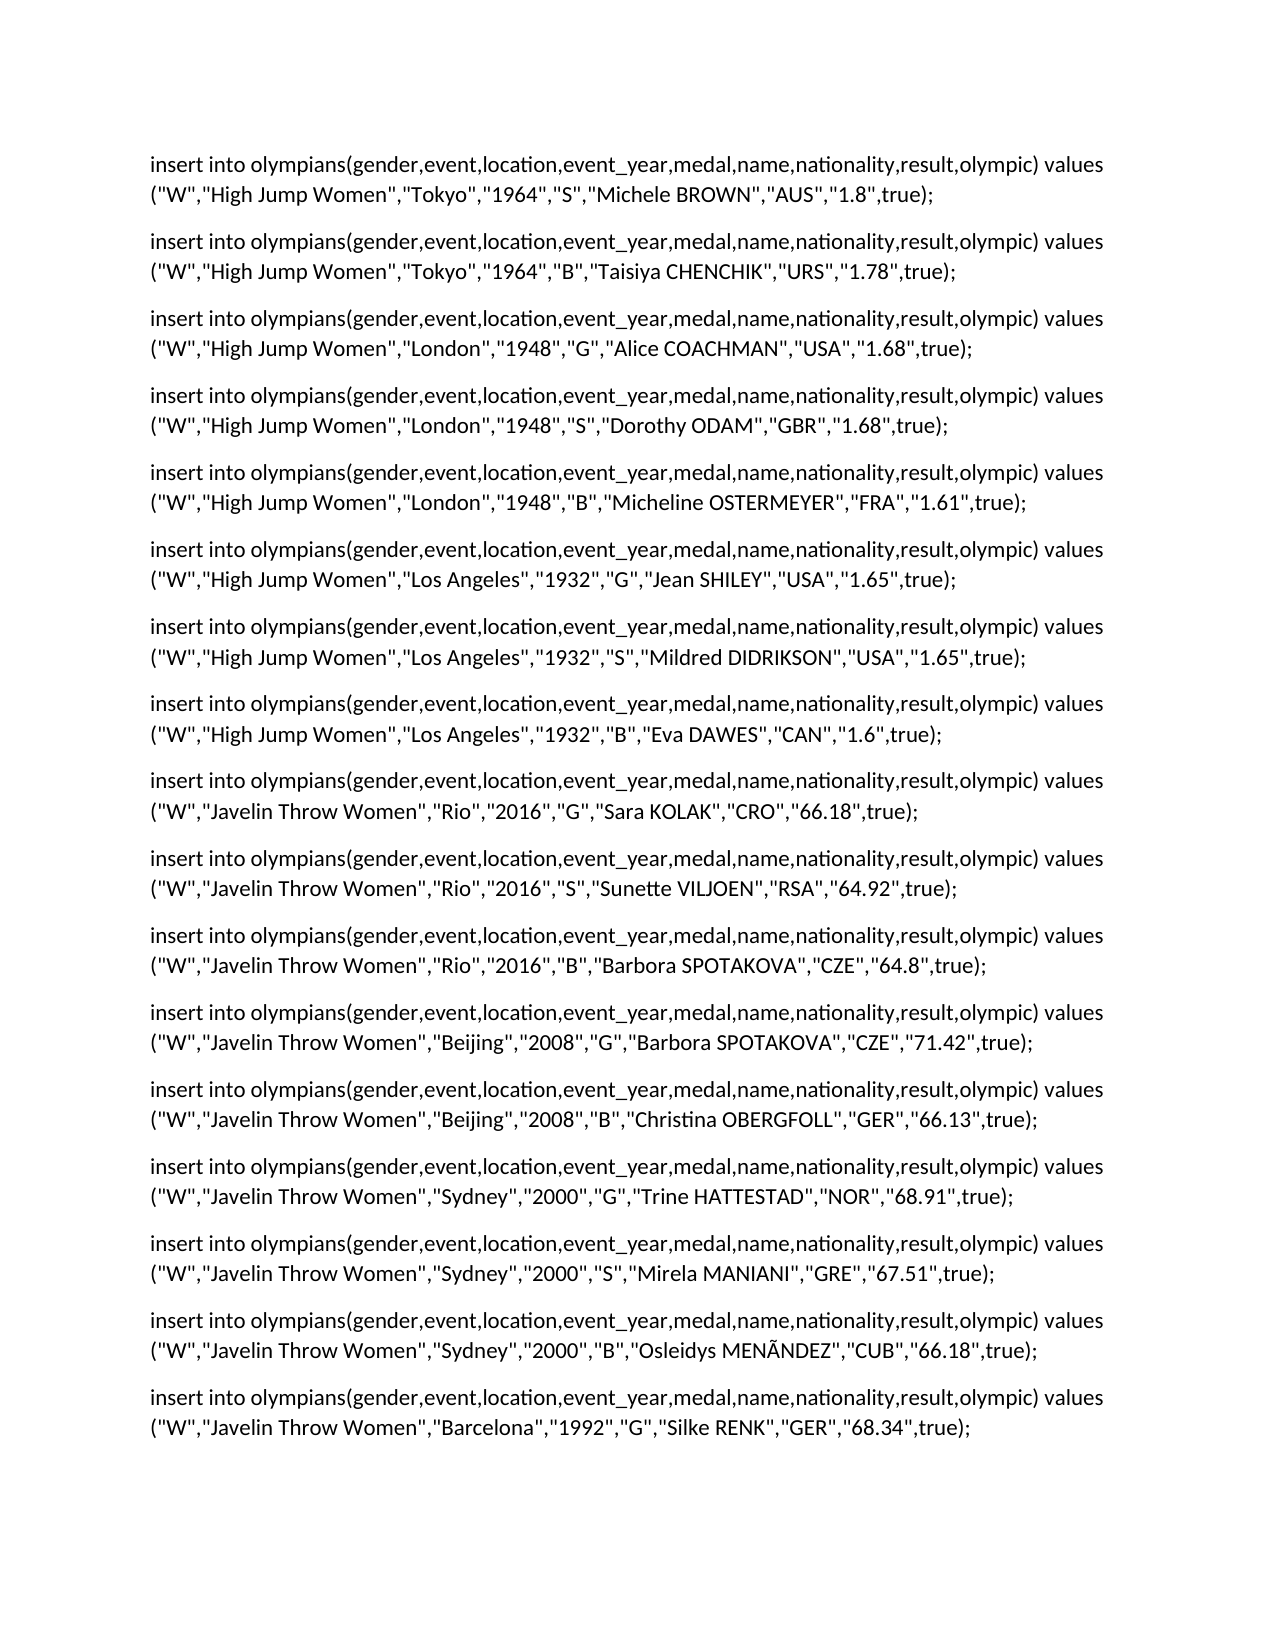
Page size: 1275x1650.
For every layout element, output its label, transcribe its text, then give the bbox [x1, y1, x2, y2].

text insert into olympians(gender,event,location,event_year,medal,name,nationality,result,olympic) values ("W","Javelin Throw Women","Beijing","2008","G","Barbora SPOTAKOVA","CZE","71.42",true); [150, 998, 1125, 1056]
text insert into olympians(gender,event,location,event_year,medal,name,nationality,result,olympic) values ("W","Javelin Throw Women","Rio","2016","B","Barbora SPOTAKOVA","CZE","64.8",true); [150, 921, 1125, 979]
text insert into olympians(gender,event,location,event_year,medal,name,nationality,result,olympic) values ("W","High Jump Women","Tokyo","1964","S","Michele BROWN","AUS","1.8",true); [150, 150, 1125, 208]
text insert into olympians(gender,event,location,event_year,medal,name,nationality,result,olympic) values ("W","Javelin Throw Women","Beijing","2008","B","Christina OBERGFOLL","GER","66.13",true); [150, 1075, 1125, 1133]
text insert into olympians(gender,event,location,event_year,medal,name,nationality,result,olympic) values ("W","High Jump Women","London","1948","S","Dorothy ODAM","GBR","1.68",true); [150, 381, 1125, 439]
text insert into olympians(gender,event,location,event_year,medal,name,nationality,result,olympic) values ("W","Javelin Throw Women","Rio","2016","S","Sunette VILJOEN","RSA","64.92",true); [150, 844, 1125, 902]
text insert into olympians(gender,event,location,event_year,medal,name,nationality,result,olympic) values ("W","Javelin Throw Women","Sydney","2000","S","Mirela MANIANI","GRE","67.51",true); [150, 1229, 1125, 1287]
text insert into olympians(gender,event,location,event_year,medal,name,nationality,result,olympic) values ("W","High Jump Women","Los Angeles","1932","B","Eva DAWES","CAN","1.6",true); [150, 689, 1125, 748]
text insert into olympians(gender,event,location,event_year,medal,name,nationality,result,olympic) values ("W","Javelin Throw Women","Sydney","2000","G","Trine HATTESTAD","NOR","68.91",true); [150, 1152, 1125, 1210]
text insert into olympians(gender,event,location,event_year,medal,name,nationality,result,olympic) values ("W","Javelin Throw Women","Sydney","2000","B","Osleidys MENÃNDEZ","CUB","66.18",true); [150, 1306, 1125, 1364]
text insert into olympians(gender,event,location,event_year,medal,name,nationality,result,olympic) values ("W","High Jump Women","Los Angeles","1932","G","Jean SHILEY","USA","1.65",true); [150, 535, 1125, 594]
text insert into olympians(gender,event,location,event_year,medal,name,nationality,result,olympic) values ("W","Javelin Throw Women","Barcelona","1992","G","Silke RENK","GER","68.34",true); [150, 1383, 1125, 1442]
text insert into olympians(gender,event,location,event_year,medal,name,nationality,result,olympic) values ("W","High Jump Women","Los Angeles","1932","S","Mildred DIDRIKSON","USA","1.65",true); [150, 612, 1125, 671]
text insert into olympians(gender,event,location,event_year,medal,name,nationality,result,olympic) values ("W","High Jump Women","London","1948","G","Alice COACHMAN","USA","1.68",true); [150, 304, 1125, 362]
text insert into olympians(gender,event,location,event_year,medal,name,nationality,result,olympic) values ("W","High Jump Women","Tokyo","1964","B","Taisiya CHENCHIK","URS","1.78",true); [150, 227, 1125, 285]
text insert into olympians(gender,event,location,event_year,medal,name,nationality,result,olympic) values ("W","Javelin Throw Women","Rio","2016","G","Sara KOLAK","CRO","66.18",true); [150, 767, 1125, 825]
text insert into olympians(gender,event,location,event_year,medal,name,nationality,result,olympic) values ("W","High Jump Women","London","1948","B","Micheline OSTERMEYER","FRA","1.61",true); [150, 458, 1125, 517]
